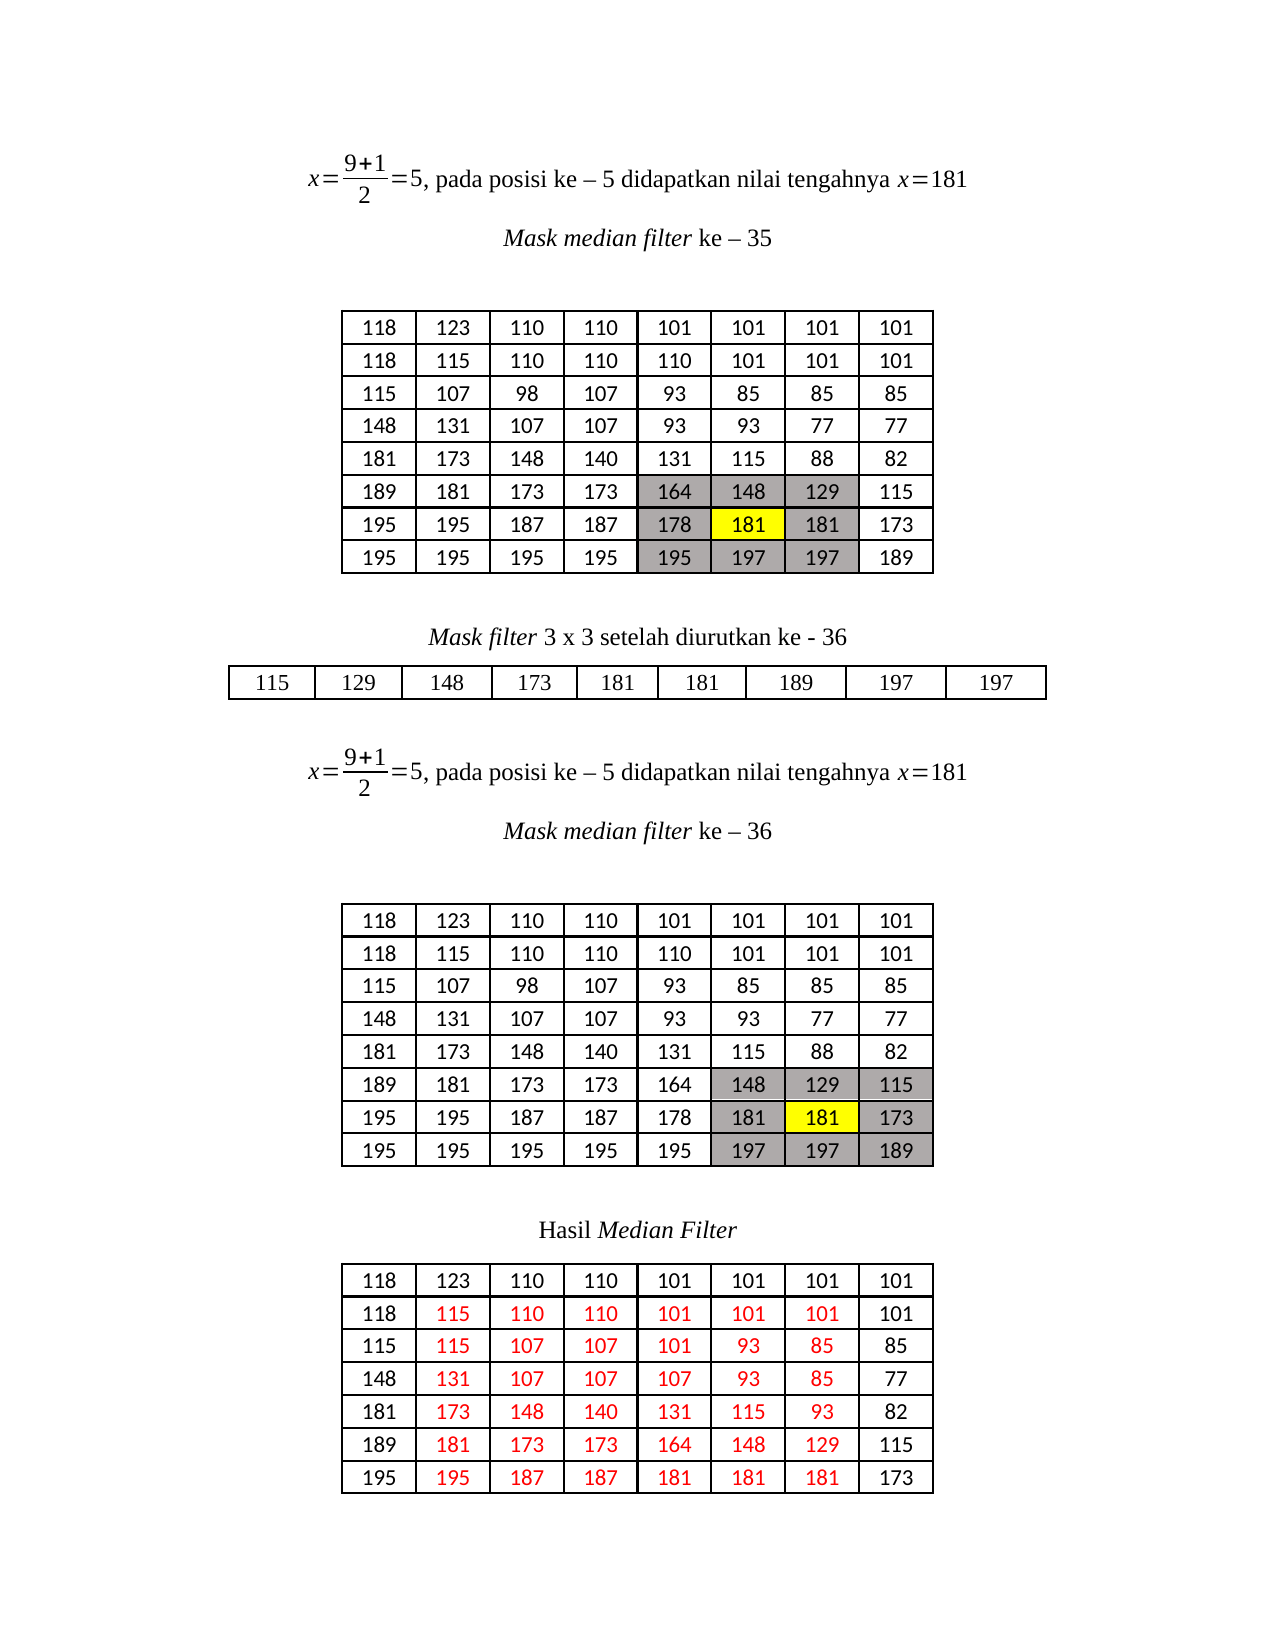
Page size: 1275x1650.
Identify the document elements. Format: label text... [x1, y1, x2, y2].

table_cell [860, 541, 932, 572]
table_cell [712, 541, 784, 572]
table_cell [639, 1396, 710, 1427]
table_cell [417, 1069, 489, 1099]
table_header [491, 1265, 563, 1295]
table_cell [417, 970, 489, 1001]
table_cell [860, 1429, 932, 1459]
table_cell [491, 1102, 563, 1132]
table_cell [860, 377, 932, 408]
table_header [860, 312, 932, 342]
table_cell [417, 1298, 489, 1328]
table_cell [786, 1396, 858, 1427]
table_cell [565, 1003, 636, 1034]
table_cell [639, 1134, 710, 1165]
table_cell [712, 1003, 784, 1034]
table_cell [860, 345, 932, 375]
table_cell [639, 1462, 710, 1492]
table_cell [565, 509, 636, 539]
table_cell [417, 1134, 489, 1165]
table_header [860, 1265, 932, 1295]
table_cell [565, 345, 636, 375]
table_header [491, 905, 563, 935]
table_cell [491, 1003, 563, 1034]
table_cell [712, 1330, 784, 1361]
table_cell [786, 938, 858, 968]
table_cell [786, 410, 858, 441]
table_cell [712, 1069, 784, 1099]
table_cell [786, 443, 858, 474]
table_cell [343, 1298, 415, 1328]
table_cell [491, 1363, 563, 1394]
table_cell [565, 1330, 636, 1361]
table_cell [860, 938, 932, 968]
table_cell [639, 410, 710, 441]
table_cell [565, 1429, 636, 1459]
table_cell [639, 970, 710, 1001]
text Hasil Median Filter [150, 1215, 1125, 1244]
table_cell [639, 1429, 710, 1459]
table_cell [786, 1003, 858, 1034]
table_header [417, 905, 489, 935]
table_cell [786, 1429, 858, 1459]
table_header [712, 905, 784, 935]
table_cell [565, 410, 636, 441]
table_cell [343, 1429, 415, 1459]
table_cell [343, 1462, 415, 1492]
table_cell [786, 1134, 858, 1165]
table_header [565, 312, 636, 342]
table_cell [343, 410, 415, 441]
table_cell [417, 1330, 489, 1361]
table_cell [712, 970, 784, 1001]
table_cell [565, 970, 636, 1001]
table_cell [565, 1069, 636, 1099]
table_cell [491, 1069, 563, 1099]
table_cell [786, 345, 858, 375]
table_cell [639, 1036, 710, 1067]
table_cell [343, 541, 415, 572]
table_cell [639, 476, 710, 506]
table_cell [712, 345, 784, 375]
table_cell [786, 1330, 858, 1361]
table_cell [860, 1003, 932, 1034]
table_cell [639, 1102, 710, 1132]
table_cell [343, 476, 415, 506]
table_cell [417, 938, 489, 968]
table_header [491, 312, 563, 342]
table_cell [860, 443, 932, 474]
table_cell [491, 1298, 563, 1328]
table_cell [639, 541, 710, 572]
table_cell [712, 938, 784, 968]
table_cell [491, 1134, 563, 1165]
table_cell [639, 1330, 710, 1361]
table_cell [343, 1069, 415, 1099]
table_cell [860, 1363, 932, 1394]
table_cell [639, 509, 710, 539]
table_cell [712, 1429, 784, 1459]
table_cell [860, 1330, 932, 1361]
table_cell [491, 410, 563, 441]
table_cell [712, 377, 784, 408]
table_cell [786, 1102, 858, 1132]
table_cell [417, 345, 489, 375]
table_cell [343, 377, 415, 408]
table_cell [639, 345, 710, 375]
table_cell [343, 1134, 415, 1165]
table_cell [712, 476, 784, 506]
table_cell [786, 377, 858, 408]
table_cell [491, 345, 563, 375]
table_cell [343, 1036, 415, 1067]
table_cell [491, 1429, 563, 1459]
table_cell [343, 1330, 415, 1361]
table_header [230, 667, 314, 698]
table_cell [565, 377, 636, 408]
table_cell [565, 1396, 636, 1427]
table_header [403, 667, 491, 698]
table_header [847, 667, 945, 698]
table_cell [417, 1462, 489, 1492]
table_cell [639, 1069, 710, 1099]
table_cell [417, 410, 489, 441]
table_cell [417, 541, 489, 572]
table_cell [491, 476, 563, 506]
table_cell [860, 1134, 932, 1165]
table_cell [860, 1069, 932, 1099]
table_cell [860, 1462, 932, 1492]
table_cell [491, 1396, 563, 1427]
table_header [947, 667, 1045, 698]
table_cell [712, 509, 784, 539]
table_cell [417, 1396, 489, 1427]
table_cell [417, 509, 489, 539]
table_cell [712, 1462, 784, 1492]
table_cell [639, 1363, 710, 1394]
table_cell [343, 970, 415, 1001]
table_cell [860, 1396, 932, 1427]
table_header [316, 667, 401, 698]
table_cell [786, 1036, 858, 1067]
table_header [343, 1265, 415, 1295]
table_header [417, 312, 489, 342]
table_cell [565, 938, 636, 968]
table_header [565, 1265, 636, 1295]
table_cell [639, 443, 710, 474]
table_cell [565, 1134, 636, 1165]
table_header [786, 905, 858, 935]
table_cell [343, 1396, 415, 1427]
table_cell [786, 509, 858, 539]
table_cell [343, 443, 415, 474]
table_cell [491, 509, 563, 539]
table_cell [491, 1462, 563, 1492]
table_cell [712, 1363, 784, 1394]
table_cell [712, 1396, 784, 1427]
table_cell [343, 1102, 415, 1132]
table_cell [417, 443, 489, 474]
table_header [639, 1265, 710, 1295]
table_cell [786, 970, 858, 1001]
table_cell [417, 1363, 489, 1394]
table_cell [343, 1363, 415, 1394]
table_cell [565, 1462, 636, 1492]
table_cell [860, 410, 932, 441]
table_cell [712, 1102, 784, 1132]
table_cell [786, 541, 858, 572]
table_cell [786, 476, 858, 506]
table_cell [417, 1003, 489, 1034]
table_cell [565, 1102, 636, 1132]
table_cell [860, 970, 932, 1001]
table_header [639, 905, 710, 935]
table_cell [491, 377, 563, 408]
text Mask median filter ke – 36 [150, 816, 1125, 845]
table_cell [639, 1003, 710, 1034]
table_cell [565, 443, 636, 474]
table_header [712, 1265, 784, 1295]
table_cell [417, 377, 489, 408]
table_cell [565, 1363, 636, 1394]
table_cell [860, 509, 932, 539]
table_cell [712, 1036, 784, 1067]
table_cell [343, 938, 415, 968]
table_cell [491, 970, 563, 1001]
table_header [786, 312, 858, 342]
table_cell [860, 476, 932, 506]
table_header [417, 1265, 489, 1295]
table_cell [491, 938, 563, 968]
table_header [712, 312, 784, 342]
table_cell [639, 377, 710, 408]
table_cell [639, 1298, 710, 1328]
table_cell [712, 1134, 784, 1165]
text , pada posisi ke – 5 didapatkan nilai tengahnya [150, 150, 1125, 209]
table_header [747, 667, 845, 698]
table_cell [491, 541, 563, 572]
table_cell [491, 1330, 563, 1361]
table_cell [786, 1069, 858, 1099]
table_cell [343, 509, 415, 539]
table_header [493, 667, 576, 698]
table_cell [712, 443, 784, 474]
text Mask filter 3 x 3 setelah diurutkan ke - 36 [150, 622, 1125, 651]
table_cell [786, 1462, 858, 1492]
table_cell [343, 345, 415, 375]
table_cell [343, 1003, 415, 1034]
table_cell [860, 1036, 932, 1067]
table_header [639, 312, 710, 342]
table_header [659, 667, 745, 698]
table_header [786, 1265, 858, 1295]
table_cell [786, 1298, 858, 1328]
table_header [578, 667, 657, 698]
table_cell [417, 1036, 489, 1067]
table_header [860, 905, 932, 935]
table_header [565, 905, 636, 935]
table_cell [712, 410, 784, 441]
text , pada posisi ke – 5 didapatkan nilai tengahnya [150, 743, 1125, 802]
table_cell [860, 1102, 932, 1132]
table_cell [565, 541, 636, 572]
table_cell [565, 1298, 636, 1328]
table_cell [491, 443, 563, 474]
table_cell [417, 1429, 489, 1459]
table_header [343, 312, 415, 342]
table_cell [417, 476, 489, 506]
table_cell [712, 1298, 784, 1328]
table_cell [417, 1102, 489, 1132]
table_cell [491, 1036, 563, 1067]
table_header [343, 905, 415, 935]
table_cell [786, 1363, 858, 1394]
text Mask median filter ke – 35 [150, 223, 1125, 252]
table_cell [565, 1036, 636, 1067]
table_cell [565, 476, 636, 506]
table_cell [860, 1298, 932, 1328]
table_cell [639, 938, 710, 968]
